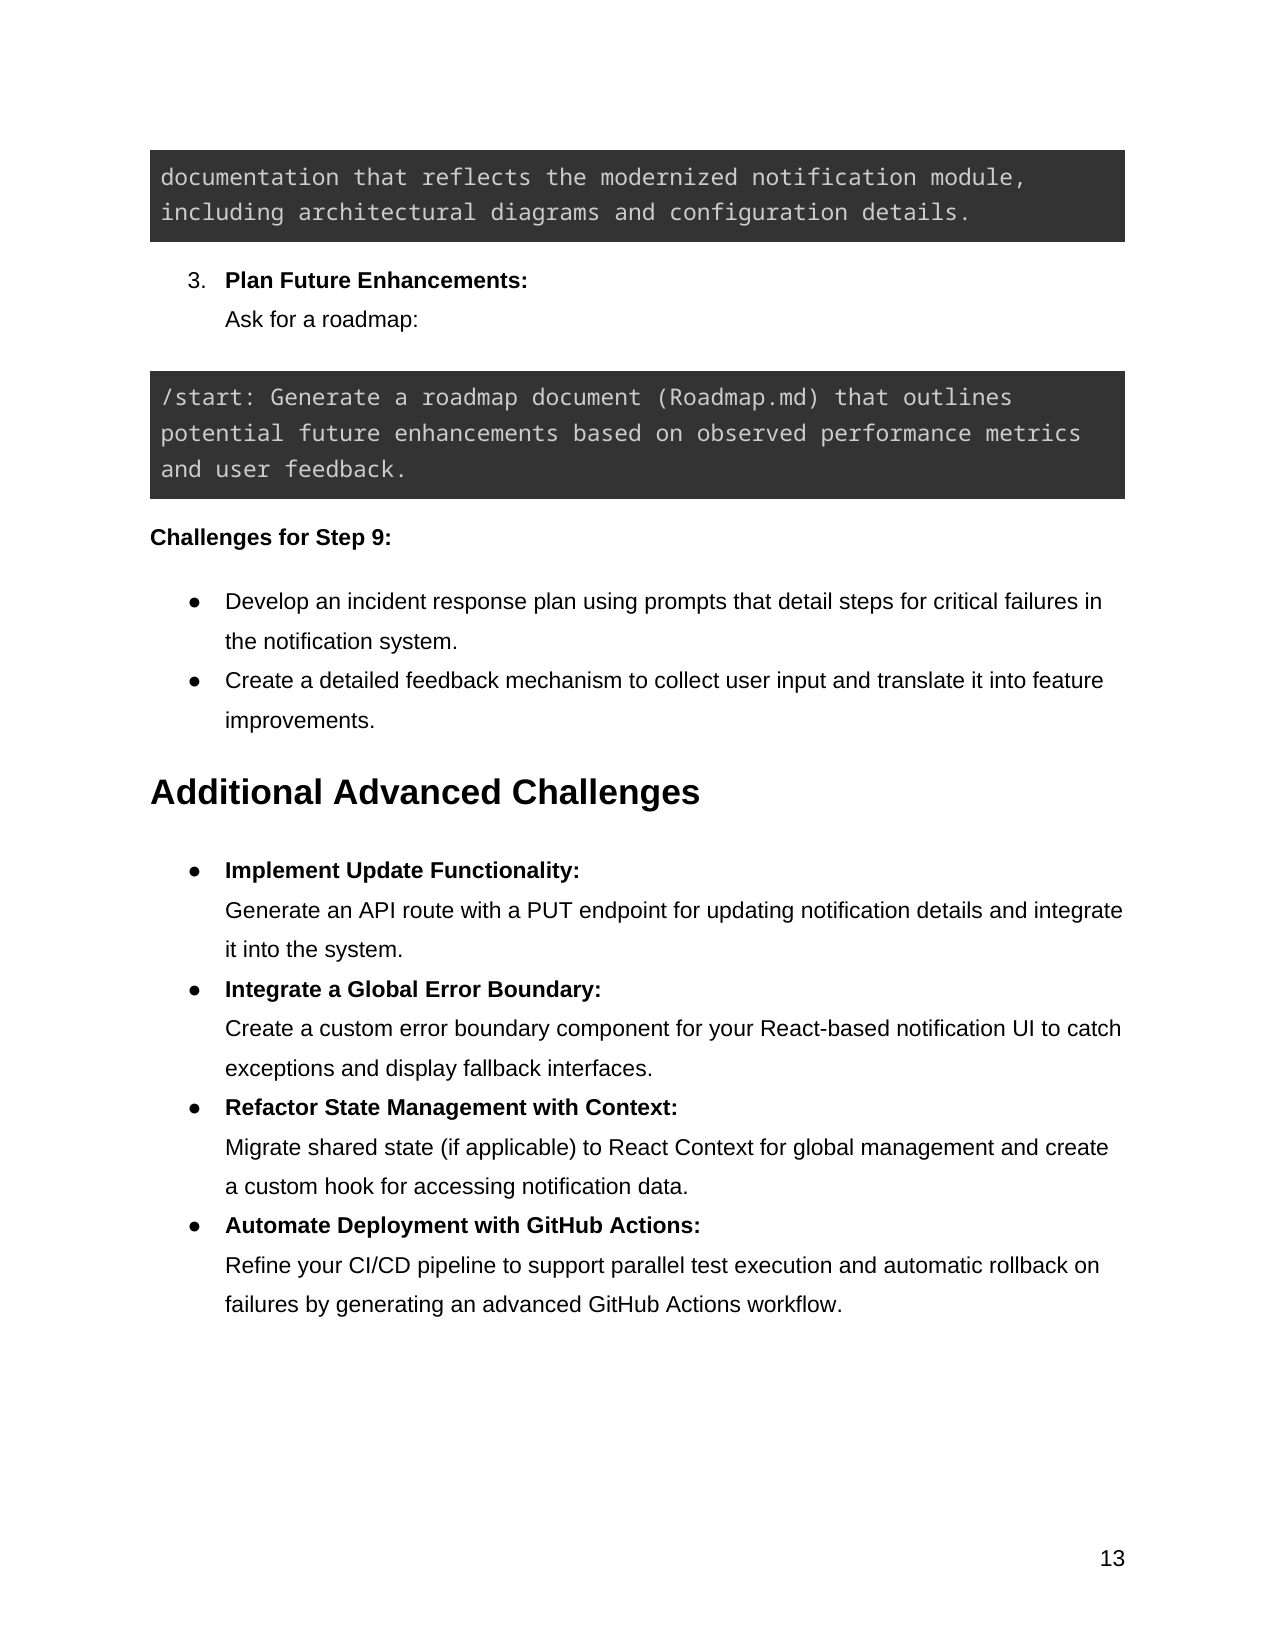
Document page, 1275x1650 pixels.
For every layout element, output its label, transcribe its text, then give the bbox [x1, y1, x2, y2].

list Create a detailed feedback mechanism to collect user input and translate it into feature improvements. [187, 667, 1125, 733]
list Plan Future Enhancements: Ask for a roadmap: [187, 267, 1125, 333]
text Challenges for Step 9: [150, 524, 1125, 550]
list Develop an incident response plan using prompts that detail steps for critical failures in the notification system. [187, 588, 1125, 654]
list Automate Deployment with GitHub Actions: Refine your CI/CD pipeline to support parallel test execution and automatic rollback on failures by generating an advanced GitHub Actions workflow. [187, 1212, 1125, 1318]
list Refactor State Management with Context: Migrate shared state (if applicable) to React Context for global management and create a custom hook for accessing notification data. [187, 1094, 1125, 1199]
text Additional Advanced Challenges [150, 771, 1125, 812]
table_header /start: Generate a roadmap document (Roadmap.md) that outlines potential future enhancements based on observed performance metrics and user feedback. [150, 371, 1125, 499]
list Implement Update Functionality: Generate an API route with a PUT endpoint for updating notification details and integrate it into the system. [187, 857, 1125, 962]
list Integrate a Global Error Boundary: Create a custom error boundary component for your React-based notification UI to catch exceptions and display fallback interfaces. [187, 976, 1125, 1081]
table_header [150, 150, 1125, 242]
